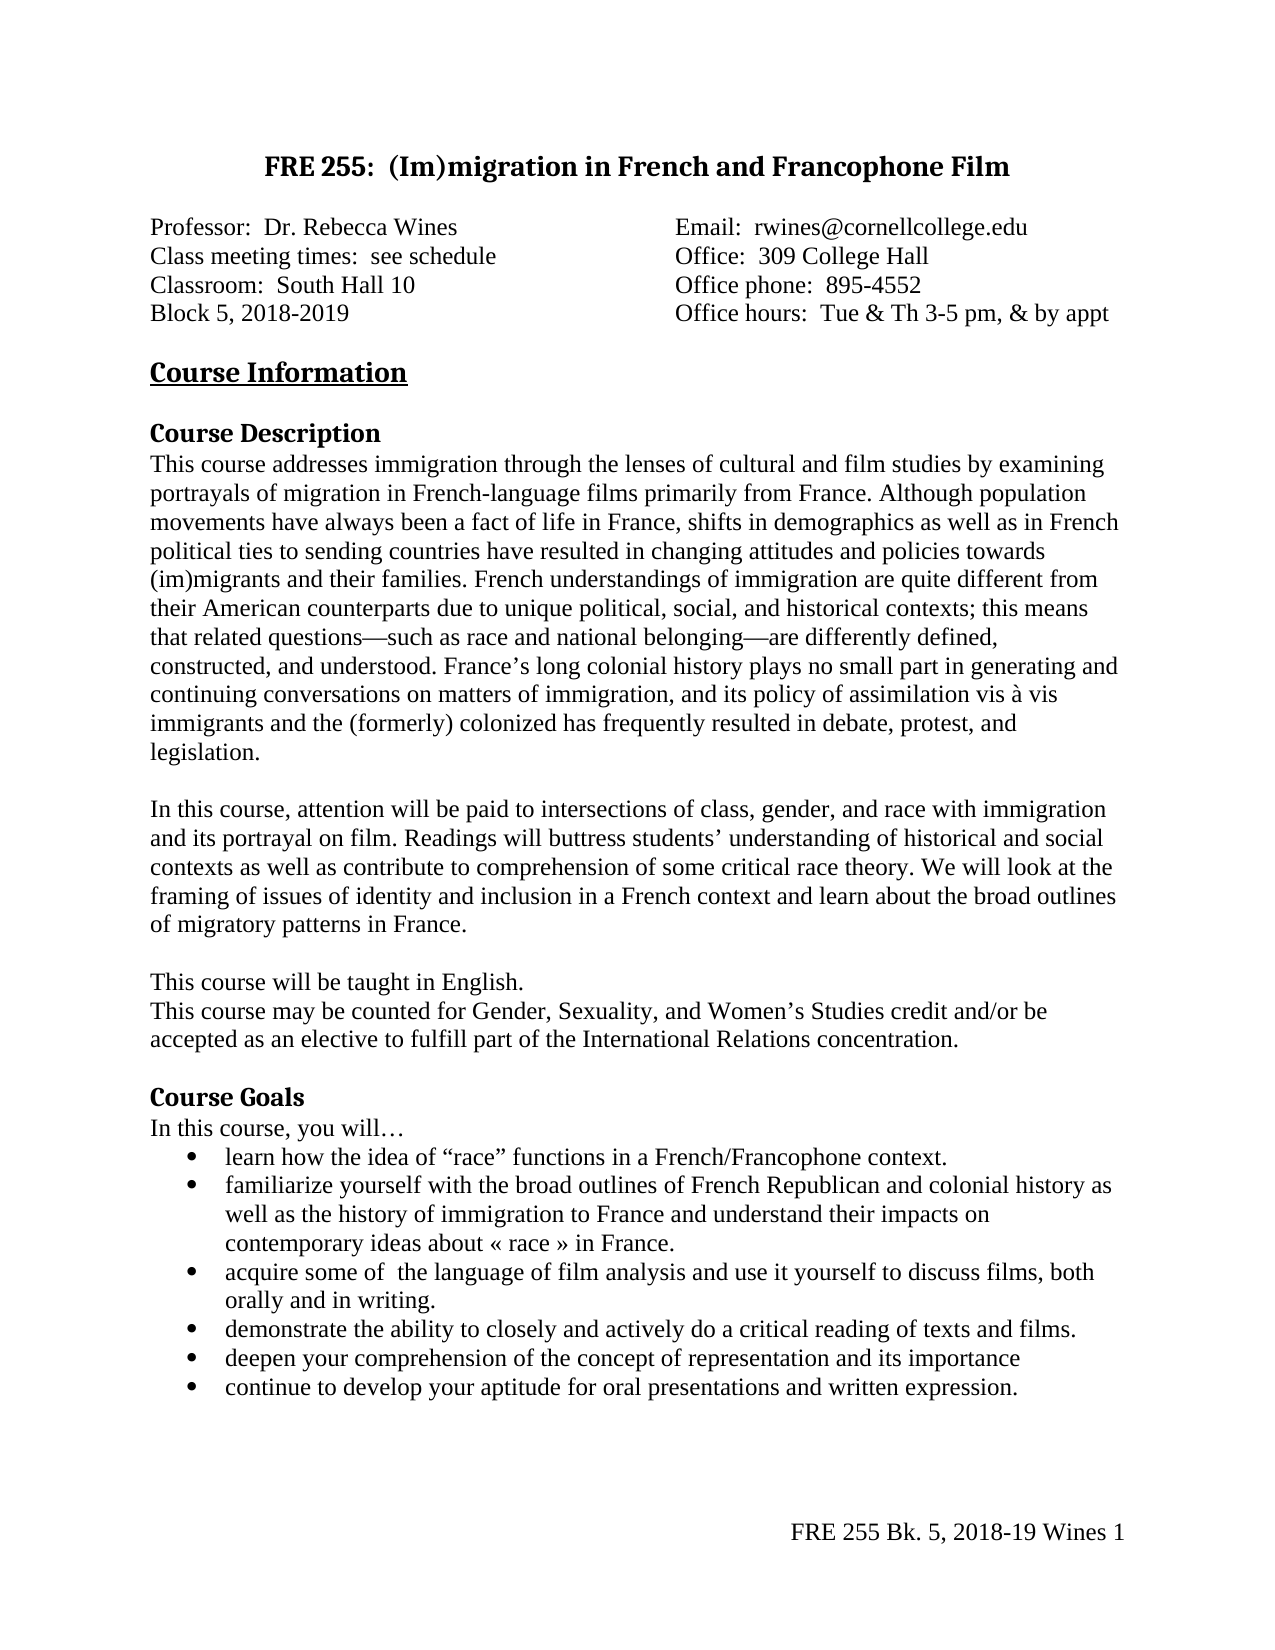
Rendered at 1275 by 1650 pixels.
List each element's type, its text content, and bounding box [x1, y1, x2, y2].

text In this course, attention will be paid to intersections of class, gender, and race with immigration and its portrayal on film. Readings will buttress students’ understanding of historical and social contexts as well as contribute to comprehension of some critical race theory. We will look at the framing of issues of identity and inclusion in a French context and learn about the broad outlines of migratory patterns in France. [150, 794, 1125, 938]
list familiarize yourself with the broad outlines of French Republican and colonial history as well as the history of immigration to France and understand their impacts on contemporary ideas about « race » in France. [187, 1171, 1125, 1257]
text Professor: Dr. Rebecca Wines Email: rwines@cornellcollege.edu [150, 212, 1125, 241]
subtitle FRE 255: (Im)migration in French and Francophone Film [150, 150, 1125, 183]
list deepen your comprehension of the concept of representation and its importance [187, 1343, 1125, 1372]
list acquire some of the language of film analysis and use it yourself to discuss films, both orally and in writing. [187, 1257, 1125, 1314]
text This course may be counted for Gender, Sexuality, and Women’s Studies credit and/or be accepted as an elective to fulfill part of the International Relations concentration. [150, 996, 1125, 1053]
text In this course, you will… [150, 1113, 1125, 1142]
text This course will be taught in English. [150, 967, 1125, 996]
text Classroom: South Hall 10 Office phone: 895-4552 [150, 270, 1125, 298]
text Block 5, 2018-2019 Office hours: Tue & Th 3-5 pm, & by appt [150, 298, 1125, 356]
text Course Description This course addresses immigration through the lenses of cultural and film studies by examining portrayals of migration in French-language films primarily from France. Although population movements have always been a fact of life in France, shifts in demographics as well as in French political ties to sending countries have resulted in changing attitudes and policies towards (im)migrants and their families. French understandings of immigration are quite different from their American counterparts due to unique political, social, and historical contexts; this means that related questions—such as race and national belonging—are differently defined, constructed, and understood. France’s long colonial history plays no small part in generating and continuing conversations on matters of immigration, and its policy of assimilation vis à vis immigrants and the (formerly) colonized has frequently resulted in debate, protest, and legislation. [150, 418, 1125, 766]
list demonstrate the ability to closely and actively do a critical reading of texts and films. [187, 1314, 1125, 1343]
text Class meeting times: see schedule Office: 309 College Hall [150, 241, 1125, 270]
list learn how the idea of “race” functions in a French/Francophone context. [187, 1142, 1125, 1171]
text Course Goals [150, 1082, 1125, 1113]
list continue to develop your aptitude for oral presentations and written expression. [187, 1372, 1125, 1401]
subtitle Course Information [150, 356, 1125, 389]
